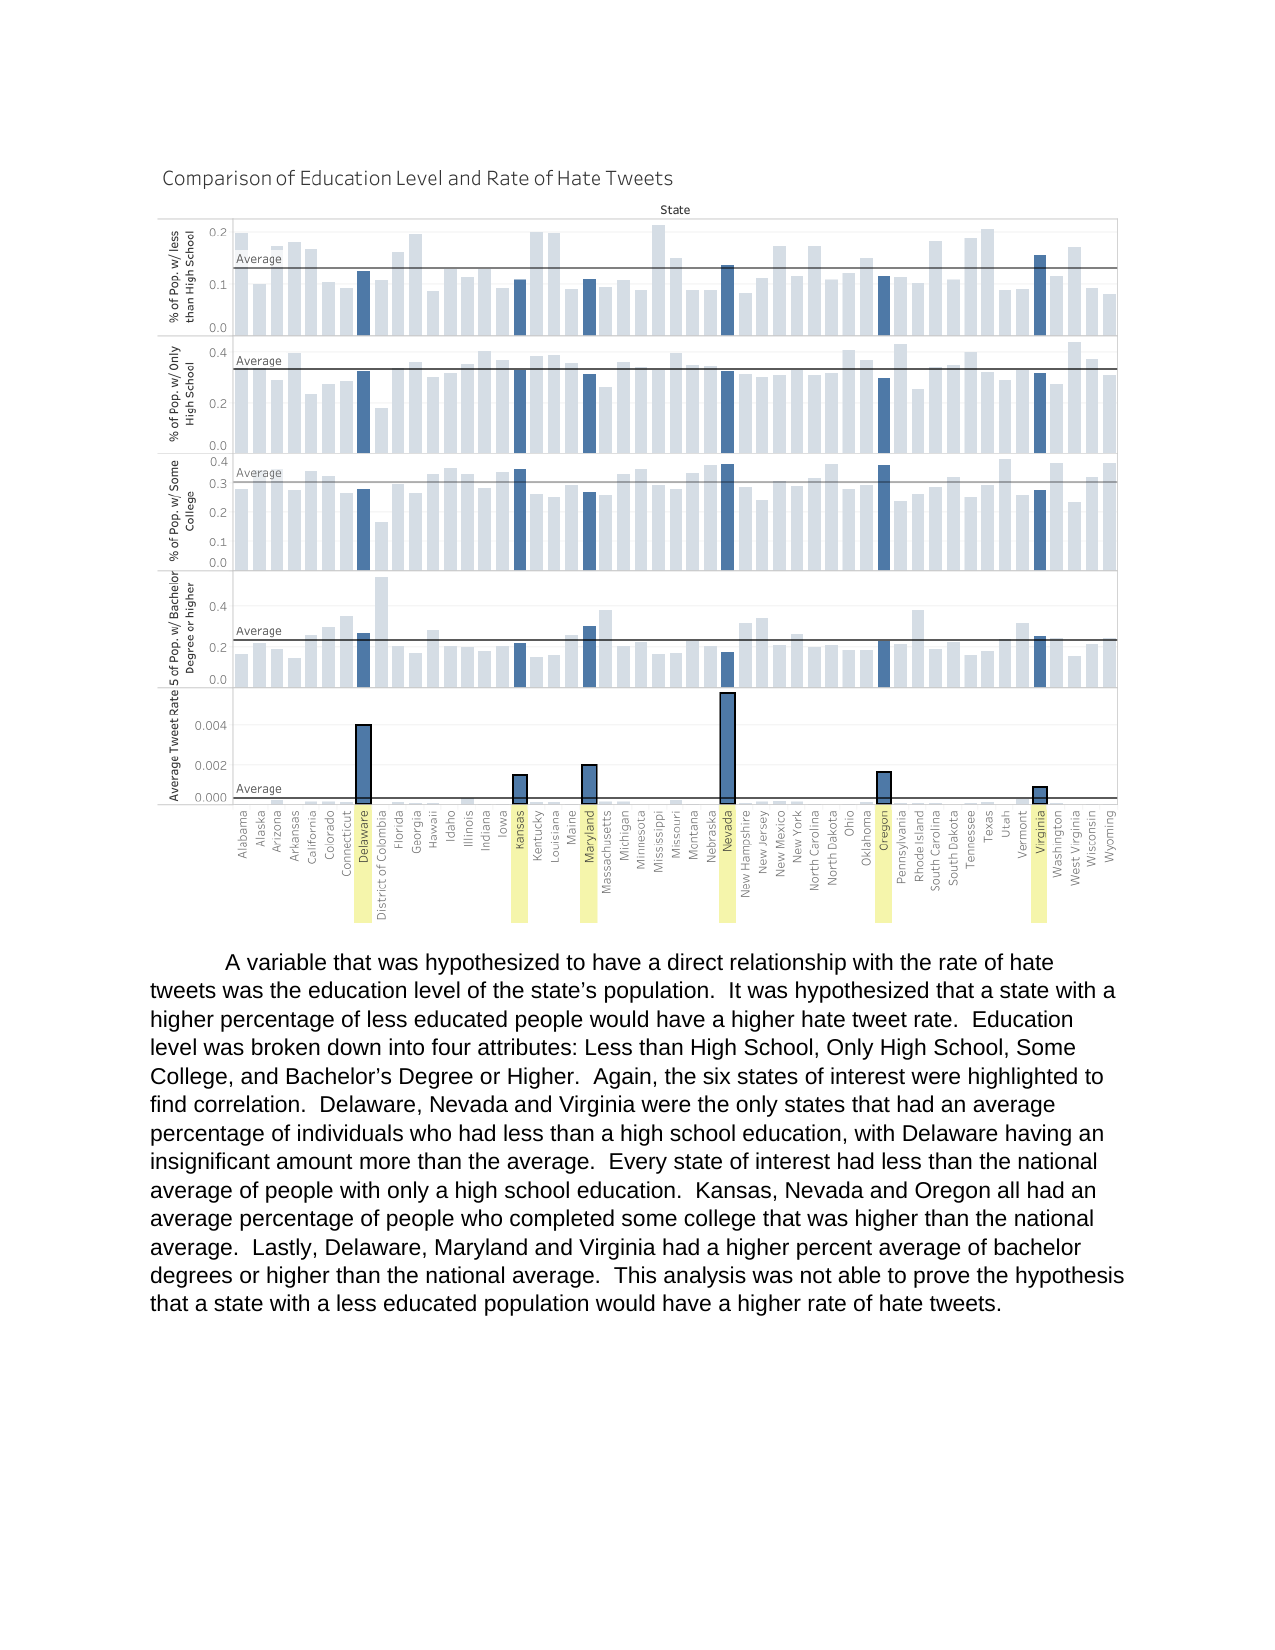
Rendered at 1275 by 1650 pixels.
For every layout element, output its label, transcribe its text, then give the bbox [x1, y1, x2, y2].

text A variable that was hypothesized to have a direct relationship with the rate of hate tweets was the education level of the state’s population. It was hypothesized that a state with a higher percentage of less educated people would have a higher hate tweet rate. Education level was broken down into four attributes: Less than High School, Only High School, Some College, and Bachelor’s Degree or Higher. Again, the six states of interest were highlighted to find correlation. Delaware, Nevada and Virginia were the only states that had an average percentage of individuals who had less than a high school education, with Delaware having an insignificant amount more than the average. Every state of interest had less than the national average of people with only a high school education. Kansas, Nevada and Oregon all had an average percentage of people who completed some college that was higher than the national average. Lastly, Delaware, Maryland and Virginia had a higher percent average of bachelor degrees or higher than the national average. This analysis was not able to prove the hypothesis that a state with a less educated population would have a higher rate of hate tweets. [150, 949, 1125, 1317]
